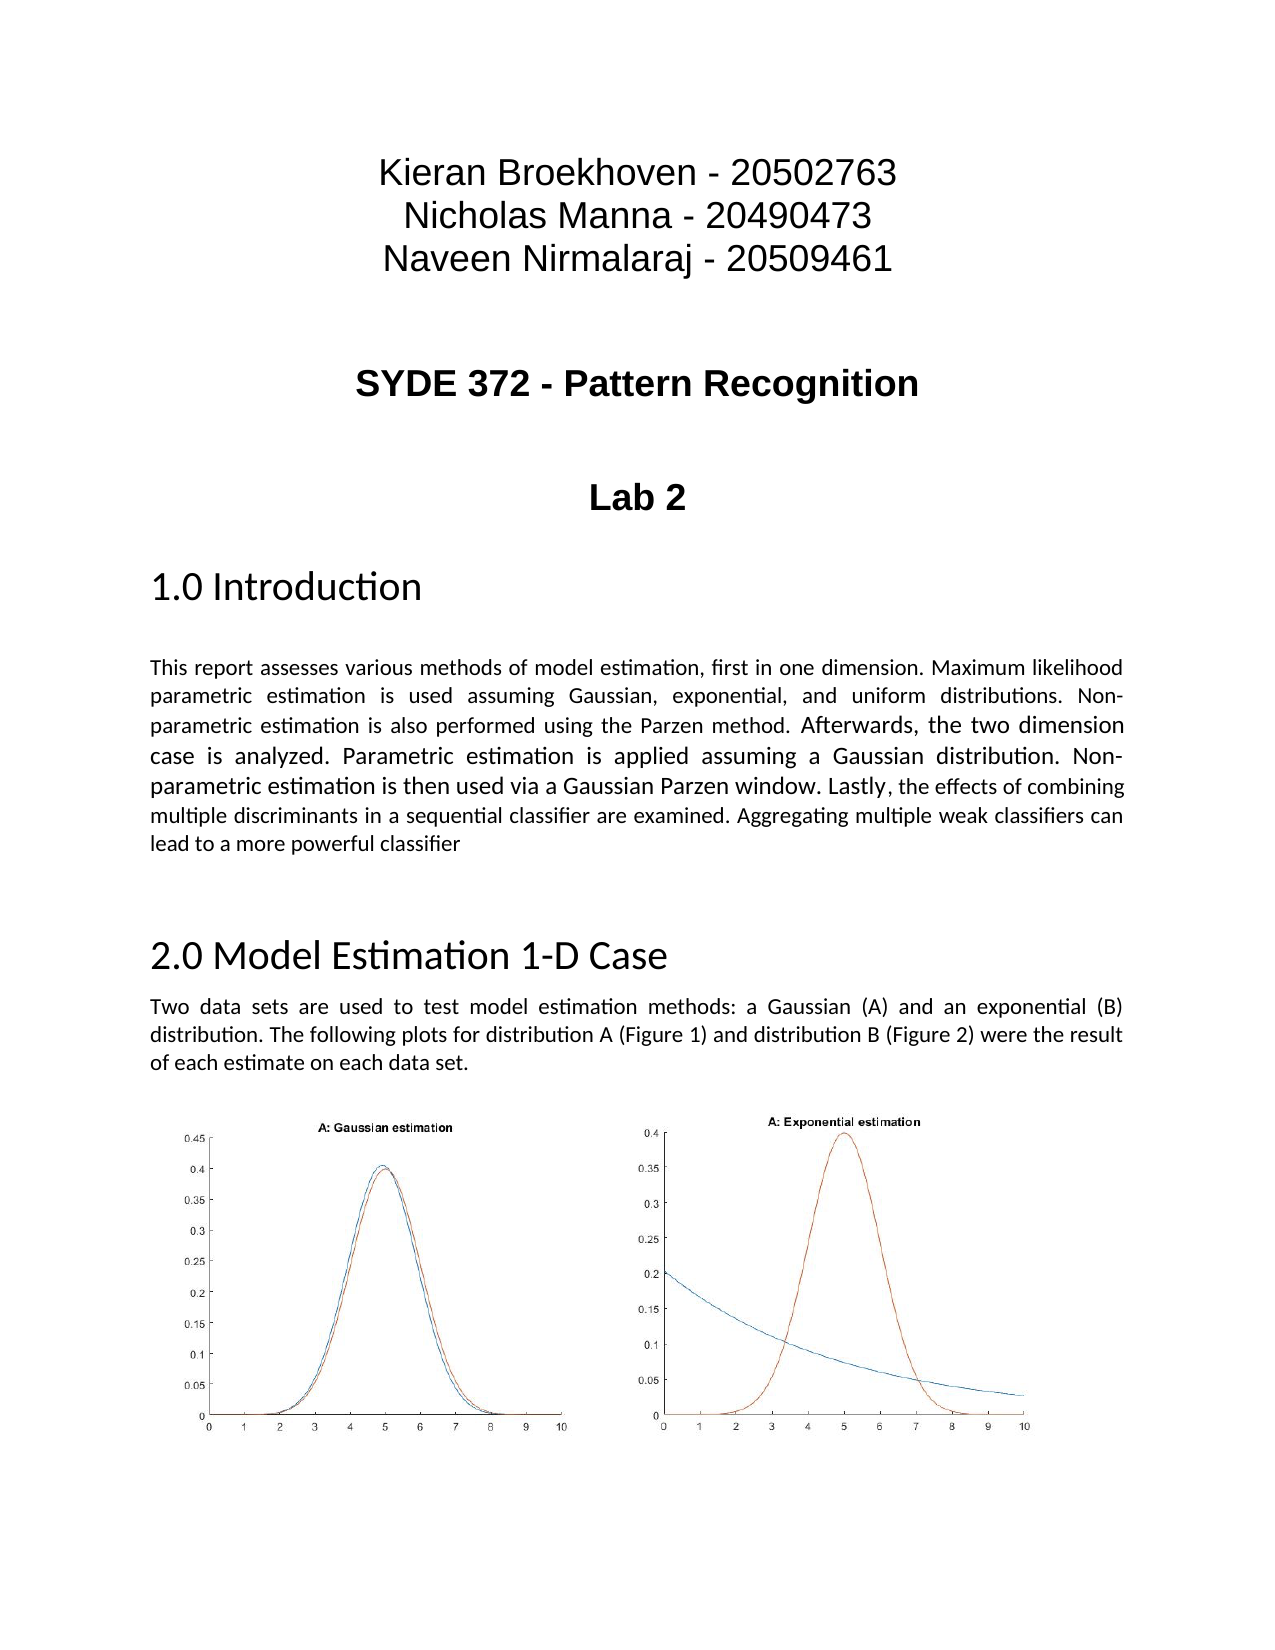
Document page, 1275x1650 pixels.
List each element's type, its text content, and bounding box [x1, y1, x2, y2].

text Naveen Nirmalaraj - 20509461 [150, 236, 1125, 279]
picture [150, 1107, 1068, 1452]
text 2.0 Model Estimation 1-D Case [150, 929, 1125, 980]
text Two data sets are used to test model estimation methods: a Gaussian (A) and an exponential (B) distribution. The following plots for distribution A (Figure 1) and distribution B (Figure 2) were the result of each estimate on each data set. [150, 992, 1125, 1077]
text Kieran Broekhoven - 20502763 [150, 150, 1125, 193]
text Nicholas Manna - 20490473 [150, 193, 1125, 236]
text SYDE 372 - Pattern Recognition [150, 361, 1125, 404]
text 1.0 Introduction [150, 559, 1125, 610]
text This report assesses various methods of model estimation, first in one dimension. Maximum likelihood parametric estimation is used assuming Gaussian, exponential, and uniform distributions. Non-parametric estimation is also performed using the Parzen method. Afterwards, the two dimension case is analyzed. Parametric estimation is applied assuming a Gaussian distribution. Non-parametric estimation is then used via a Gaussian Parzen window. Lastly, the effects of combining multiple discriminants in a sequential classifier are examined. Aggregating multiple weak classifiers can lead to a more powerful classifier [150, 653, 1125, 857]
text Lab 2 [150, 475, 1125, 518]
